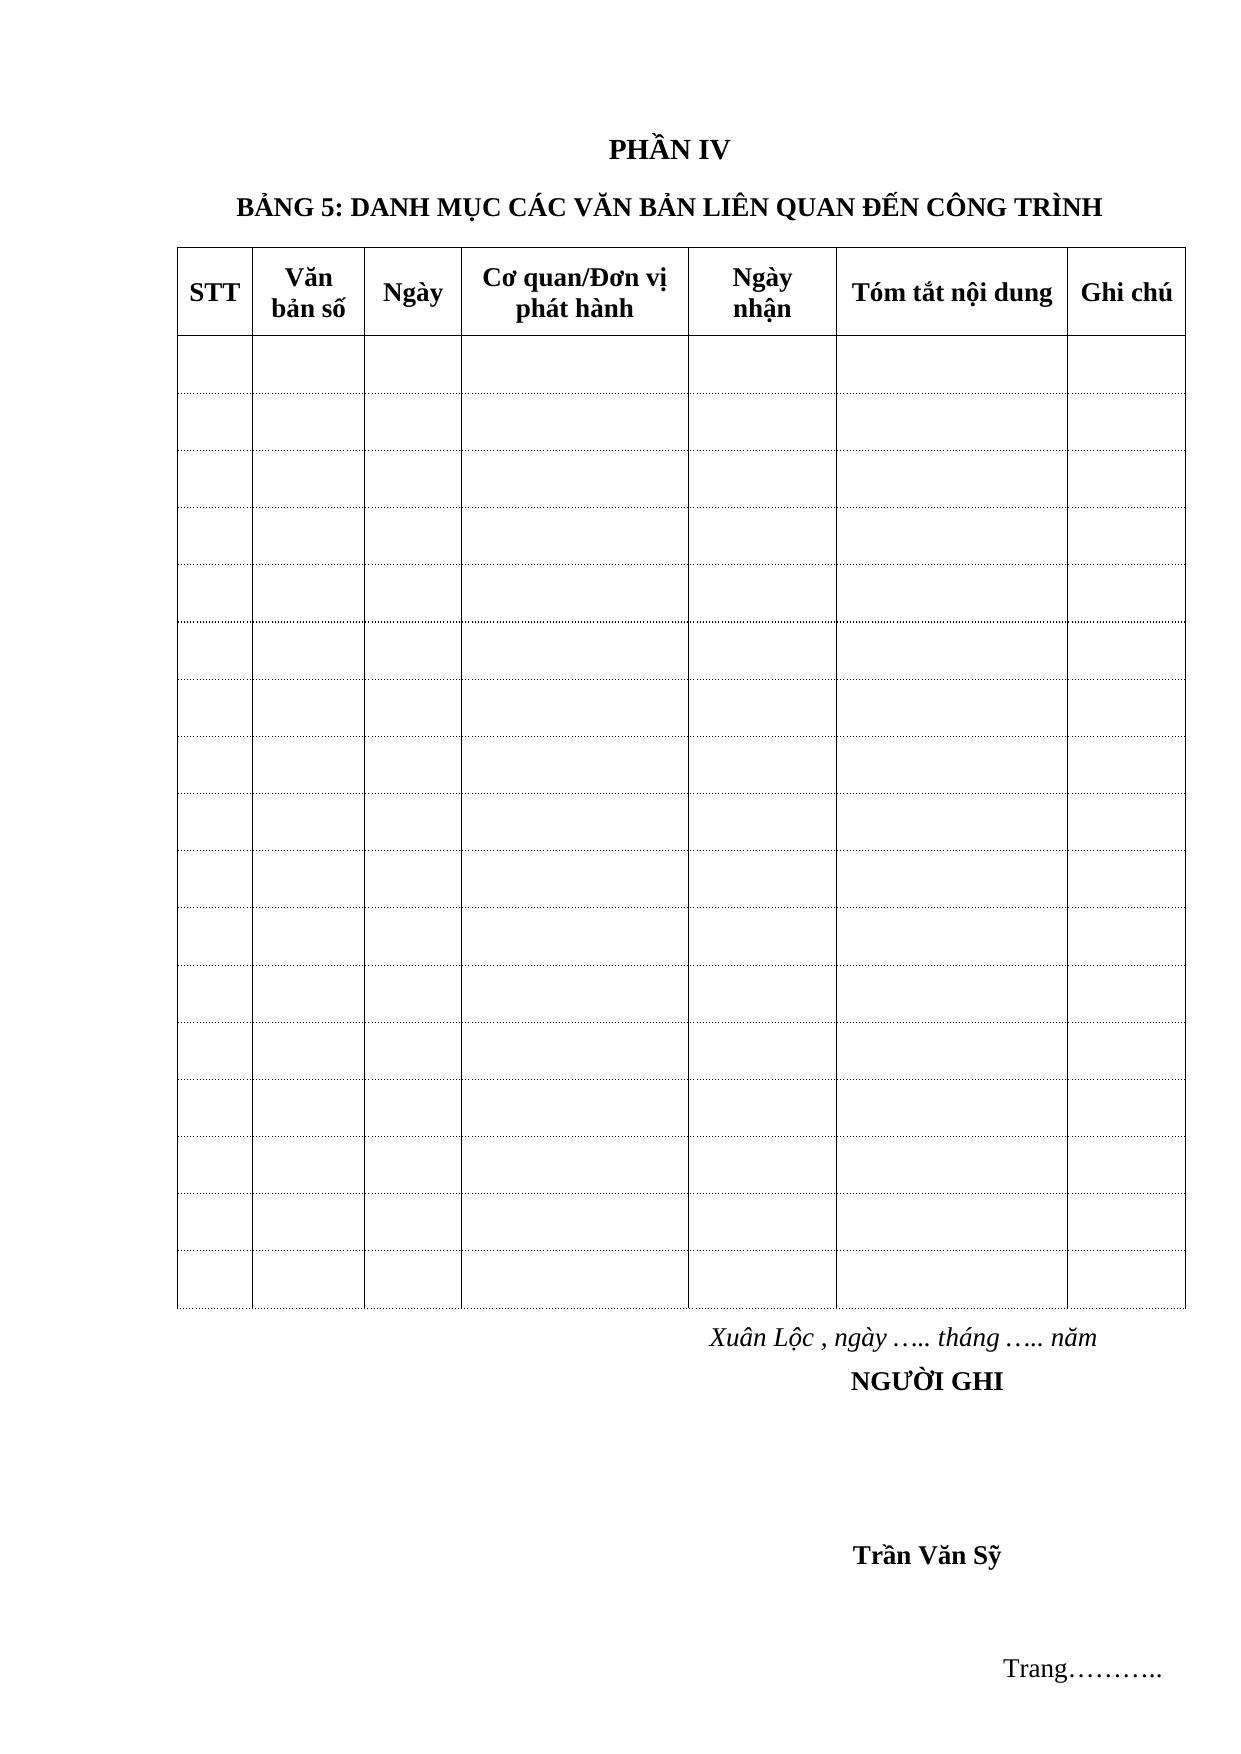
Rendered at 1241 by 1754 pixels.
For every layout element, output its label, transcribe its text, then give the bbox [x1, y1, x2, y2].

table_header Ngày [365, 248, 461, 335]
table_cell [253, 1250, 364, 1308]
table_cell [253, 907, 364, 964]
table_cell [178, 621, 252, 678]
table_cell [462, 621, 688, 678]
table_cell [462, 1250, 688, 1308]
table_cell [462, 1193, 688, 1250]
table_header Tóm tắt nội dung [837, 248, 1067, 335]
table_cell [1068, 564, 1185, 621]
table_cell [689, 736, 836, 793]
table_cell [462, 850, 688, 907]
table_cell [178, 907, 252, 964]
table_cell [837, 850, 1067, 907]
table_cell [365, 793, 461, 850]
table_cell [178, 1250, 252, 1308]
table_cell [253, 1022, 364, 1079]
table_cell [837, 965, 1067, 1022]
table_cell [253, 621, 364, 678]
table_cell [837, 1022, 1067, 1079]
table_cell [1068, 736, 1185, 793]
table_cell [253, 736, 364, 793]
table_cell [837, 450, 1067, 507]
table_cell [462, 965, 688, 1022]
table_cell [178, 564, 252, 621]
table_cell [462, 393, 688, 450]
table_cell [1068, 393, 1185, 450]
table_cell [178, 850, 252, 907]
table_cell [253, 507, 364, 564]
table_cell [253, 679, 364, 736]
table_cell [178, 965, 252, 1022]
table_cell [253, 1136, 364, 1193]
table_cell [365, 1193, 461, 1250]
table_cell [1068, 793, 1185, 850]
table_cell [689, 1079, 836, 1136]
table_cell [462, 1136, 688, 1193]
table_cell [365, 679, 461, 736]
table_cell [253, 450, 364, 507]
table_cell [837, 393, 1067, 450]
table_cell [689, 1022, 836, 1079]
table_cell [1068, 1193, 1185, 1250]
text NGƯỜI GHI [177, 1365, 1162, 1396]
table_cell [178, 679, 252, 736]
table_cell [365, 336, 461, 393]
table_cell [837, 621, 1067, 678]
table_cell [1068, 965, 1185, 1022]
table_cell [837, 1136, 1067, 1193]
table_cell [178, 1022, 252, 1079]
table_cell [365, 393, 461, 450]
table_cell [462, 450, 688, 507]
table_cell [1068, 450, 1185, 507]
table_header Ghi chú [1068, 248, 1185, 335]
table_cell [462, 793, 688, 850]
table_cell [178, 450, 252, 507]
table_cell [689, 450, 836, 507]
table_cell [689, 1136, 836, 1193]
table_cell [837, 736, 1067, 793]
table_cell [178, 336, 252, 393]
table_cell [253, 850, 364, 907]
table_cell [837, 907, 1067, 964]
table_header STT [178, 248, 252, 335]
table_cell [365, 850, 461, 907]
table_cell [253, 965, 364, 1022]
table_cell [462, 907, 688, 964]
table_cell [689, 1250, 836, 1308]
table_cell [462, 1079, 688, 1136]
table_cell [689, 393, 836, 450]
table_cell [365, 1136, 461, 1193]
table_cell [253, 1193, 364, 1250]
table_cell [1068, 679, 1185, 736]
table_cell [1068, 336, 1185, 393]
table_cell [837, 507, 1067, 564]
table_cell [689, 564, 836, 621]
table_cell [365, 621, 461, 678]
table_cell [253, 793, 364, 850]
table_cell [253, 336, 364, 393]
table_cell [365, 1022, 461, 1079]
table_cell [178, 1193, 252, 1250]
table_cell [178, 393, 252, 450]
table_cell [365, 965, 461, 1022]
table_cell [178, 507, 252, 564]
table_cell [837, 1079, 1067, 1136]
table_cell [365, 1079, 461, 1136]
table_cell [365, 736, 461, 793]
table_cell [253, 564, 364, 621]
table_cell [837, 1193, 1067, 1250]
table_cell [462, 336, 688, 393]
table_cell [1068, 907, 1185, 964]
table_cell [253, 393, 364, 450]
table_cell [462, 736, 688, 793]
table_cell [365, 1250, 461, 1308]
table_cell [689, 793, 836, 850]
table_cell [689, 621, 836, 678]
table_cell [462, 507, 688, 564]
table_cell [253, 1079, 364, 1136]
table_cell [1068, 1136, 1185, 1193]
table_cell [1068, 1250, 1185, 1308]
table_header Văn bản số [253, 248, 364, 335]
table_cell [178, 1136, 252, 1193]
table_cell [689, 1193, 836, 1250]
text Trần Văn Sỹ [177, 1539, 1162, 1571]
table_cell [462, 679, 688, 736]
table_header Cơ quan/Đơn vị phát hành [462, 248, 688, 335]
table_cell [689, 850, 836, 907]
table_cell [178, 793, 252, 850]
table_cell [462, 1022, 688, 1079]
table_cell [689, 336, 836, 393]
table_cell [837, 679, 1067, 736]
table_cell [689, 907, 836, 964]
text Xuân Lộc , ngày ….. tháng ….. năm [177, 1321, 1162, 1352]
table_cell [837, 793, 1067, 850]
text PHẦN IV [177, 132, 1162, 166]
table_cell [365, 907, 461, 964]
table_cell [837, 1250, 1067, 1308]
table_cell [1068, 621, 1185, 678]
table_cell [365, 450, 461, 507]
table_cell [178, 736, 252, 793]
table_cell [689, 679, 836, 736]
table_cell [1068, 1079, 1185, 1136]
table_header Ngày nhận [689, 248, 836, 335]
table_cell [365, 564, 461, 621]
table_cell [1068, 1022, 1185, 1079]
table_cell [689, 507, 836, 564]
table_cell [365, 507, 461, 564]
table_cell [689, 965, 836, 1022]
table_cell [462, 564, 688, 621]
table_cell [1068, 507, 1185, 564]
table_cell [1068, 850, 1185, 907]
table_cell [837, 564, 1067, 621]
text BẢNG 5: DANH MỤC CÁC VĂN BẢN LIÊN QUAN ĐẾN CÔNG TRÌNH [177, 191, 1162, 222]
table_cell [178, 1079, 252, 1136]
table_cell [837, 336, 1067, 393]
